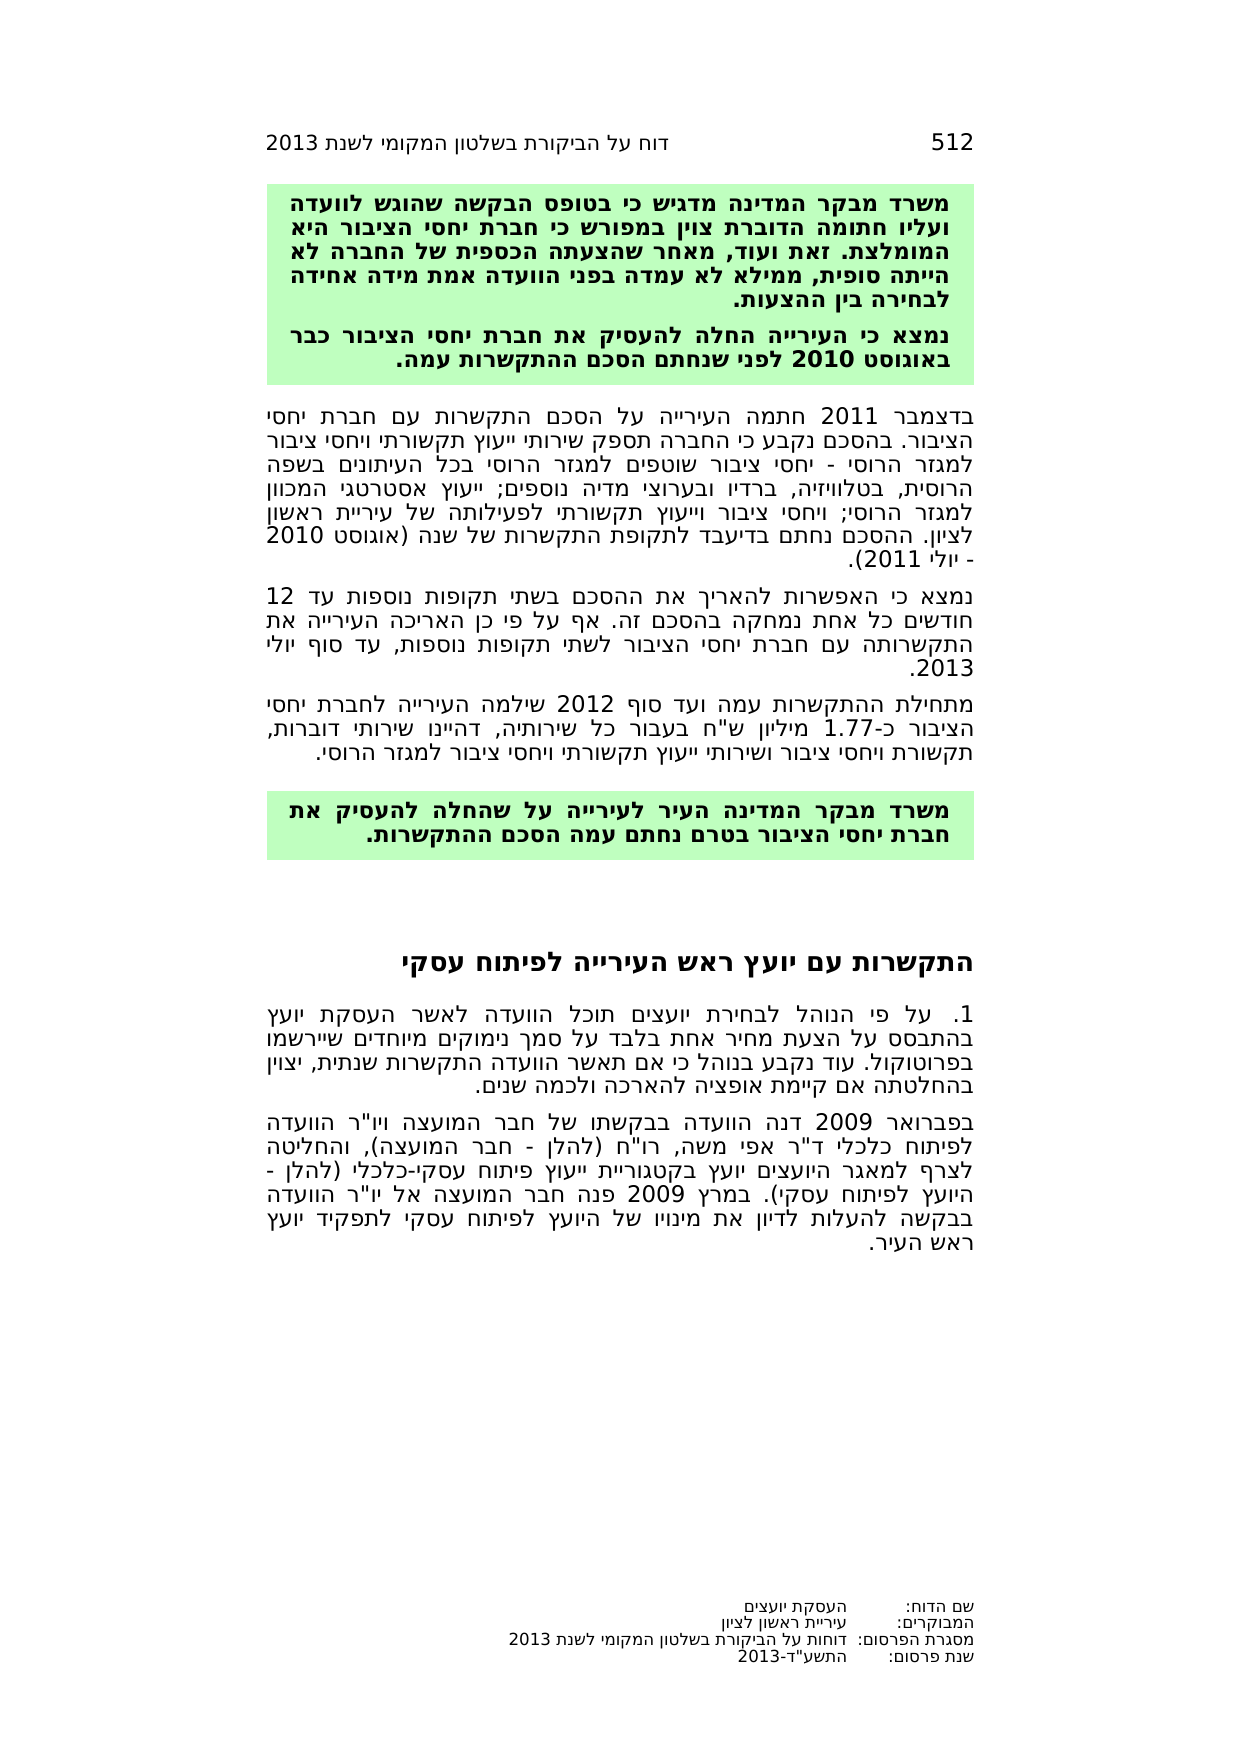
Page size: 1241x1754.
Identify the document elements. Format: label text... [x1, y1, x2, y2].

text משרד מבקר המדינה מדגיש כי בטופס הבקשה שהוגש לוועדה ועליו חתומה הדוברת צוין במפורש כי חברת יחסי הציבור היא המומלצת. זאת ועוד, מאחר שהצעתה הכספית של החברה לא הייתה סופית, ממילא לא עמדה בפני הוועדה אמת מידה אחידה לבחירה בין ההצעות. [267, 184, 974, 312]
text בפברואר 2009 דנה הוועדה בבקשתו של חבר המועצה ויו"ר הוועדה לפיתוח כלכלי ד"ר אפי משה, רו"ח (להלן - חבר המועצה), והחליטה לצרף למאגר היועצים יועץ בקטגוריית ייעוץ פיתוח עסקי-כלכלי (להלן - היועץ לפיתוח עסקי). במרץ 2009 פנה חבר המועצה אל יו"ר הוועדה בבקשה להעלות לדיון את מינויו של היועץ לפיתוח עסקי לתפקיד יועץ ראש העיר. [266, 1111, 974, 1255]
text 1. על פי הנוהל לבחירת יועצים תוכל הוועדה לאשר העסקת יועץ בהתבסס על הצעת מחיר אחת בלבד על סמך נימוקים מיוחדים שיירשמו בפרוטוקול. עוד נקבע בנוהל כי אם תאשר הוועדה התקשרות שנתית, יצוין בהחלטתה אם קיימת אופציה להארכה ולכמה שנים. [266, 1003, 974, 1099]
text בדצמבר 2011 חתמה העירייה על הסכם התקשרות עם חברת יחסי הציבור. בהסכם נקבע כי החברה תספק שירותי ייעוץ תקשורתי ויחסי ציבור למגזר הרוסי - יחסי ציבור שוטפים למגזר הרוסי בכל העיתונים בשפה הרוסית, בטלוויזיה, ברדיו ובערוצי מדיה נוספים; ייעוץ אסטרטגי המכוון למגזר הרוסי; ויחסי ציבור וייעוץ תקשורתי לפעילותה של עיריית ראשון לציון. ההסכם נחתם בדיעבד לתקופת התקשרות של שנה (אוגוסט 2010 - יולי 2011). [266, 405, 974, 573]
text מתחילת ההתקשרות עמה ועד סוף 2012 שילמה העירייה לחברת יחסי הציבור כ-1.77 מיליון ש"ח בעבור כל שירותיה, דהיינו שירותי דוברות, תקשורת ויחסי ציבור ושירותי ייעוץ תקשורתי ויחסי ציבור למגזר הרוסי. [266, 693, 974, 765]
text נמצא כי האפשרות להאריך את ההסכם בשתי תקופות נוספות עד 12 חודשים כל אחת נמחקה בהסכם זה. אף על פי כן האריכה העירייה את התקשרותה עם חברת יחסי הציבור לשתי תקופות נוספות, עד סוף יולי 2013. [266, 585, 974, 681]
text התקשרות עם יועץ ראש העירייה לפיתוח עסקי [266, 947, 974, 978]
text נמצא כי העירייה החלה להעסיק את חברת יחסי הציבור כבר באוגוסט 2010 לפני שנחתם הסכם ההתקשרות עמה. [267, 315, 974, 385]
text משרד מבקר המדינה העיר לעירייה על שהחלה להעסיק את חברת יחסי הציבור בטרם נחתם עמה הסכם ההתקשרות. [267, 791, 974, 860]
